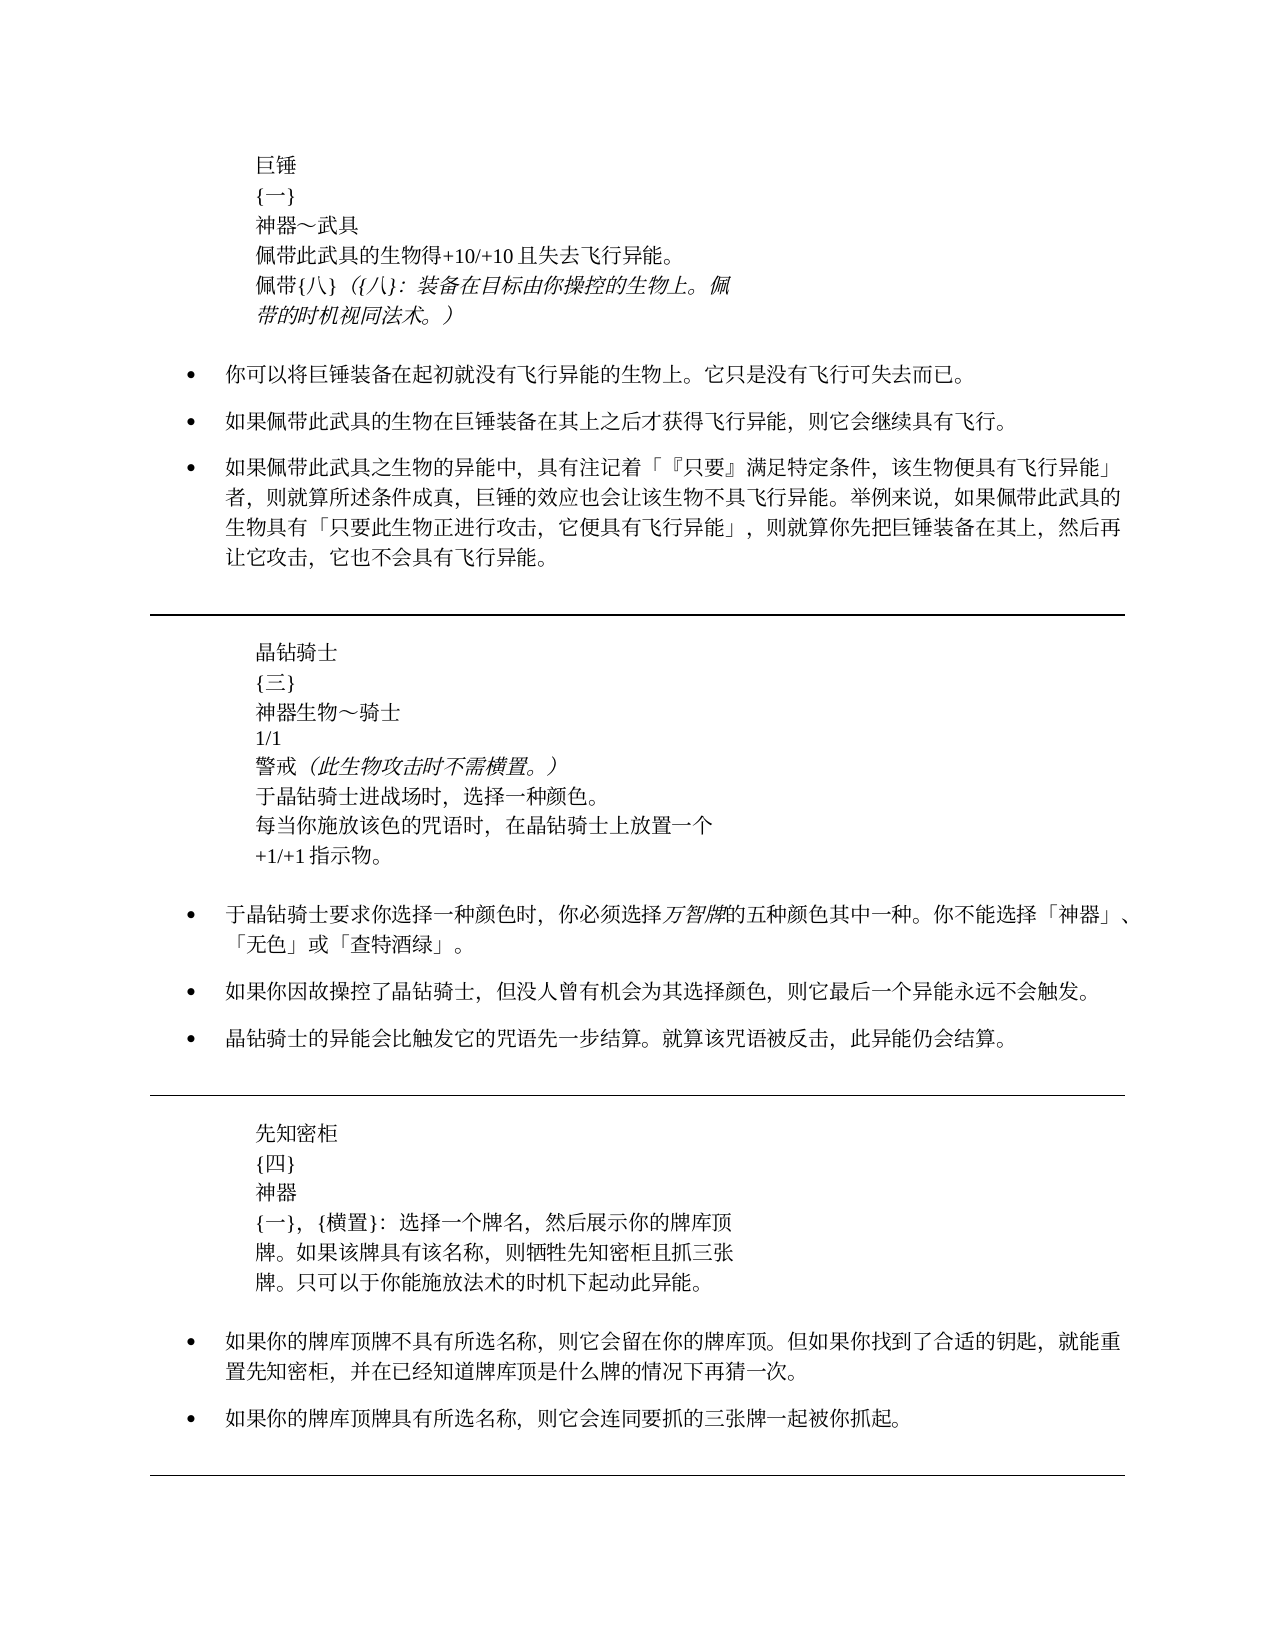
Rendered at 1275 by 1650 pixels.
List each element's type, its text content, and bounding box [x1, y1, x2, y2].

list 如果你因故操控了晶钻骑士，但没人曾有机会为其选择颜色，则它最后一个异能永远不会触发。 [187, 975, 1125, 1005]
list 你可以将巨锤装备在起初就没有飞行异能的生物上。它只是没有飞行可失去而已。 [187, 358, 1125, 388]
list 晶钻骑士的异能会比触发它的咒语先一步结算。就算该咒语被反击，此异能仍会结算。 [187, 1022, 1125, 1052]
text 巨锤 {一} 神器～武具 佩带此武具的生物得+10/+10且失去飞行异能。 佩带{八}（{八}：装备在目标由你操控的生物上。佩带的时机视同法术。） [255, 150, 735, 329]
text 先知密柜 {四} 神器 {一}，{横置}：选择一个牌名，然后展示你的牌库顶牌。如果该牌具有该名称，则牺牲先知密柜且抓三张牌。只可以于你能施放法术的时机下起动此异能。 [255, 1117, 735, 1296]
list 于晶钻骑士要求你选择一种颜色时，你必须选择万智牌的五种颜色其中一种。你不能选择「神器」、「无色」或「查特酒绿」。 [187, 899, 1125, 959]
list 如果佩带此武具的生物在巨锤装备在其上之后才获得飞行异能，则它会继续具有飞行。 [187, 405, 1125, 435]
list 如果你的牌库顶牌具有所选名称，则它会连同要抓的三张牌一起被你抓起。 [187, 1402, 1125, 1432]
text 晶钻骑士 {三} 神器生物～骑士 1/1 警戒（此生物攻击时不需横置。） 于晶钻骑士进战场时，选择一种颜色。 每当你施放该色的咒语时，在晶钻骑士上放置一个+1/+1指示物。 [255, 636, 735, 870]
list 如果佩带此武具之生物的异能中，具有注记着「『只要』满足特定条件，该生物便具有飞行异能」者，则就算所述条件成真，巨锤的效应也会让该生物不具飞行异能。举例来说，如果佩带此武具的生物具有「只要此生物正进行攻击，它便具有飞行异能」，则就算你先把巨锤装备在其上，然后再让它攻击，它也不会具有飞行异能。 [187, 452, 1125, 571]
list 如果你的牌库顶牌不具有所选名称，则它会留在你的牌库顶。但如果你找到了合适的钥匙，就能重置先知密柜，并在已经知道牌库顶是什么牌的情况下再猜一次。 [187, 1326, 1125, 1385]
